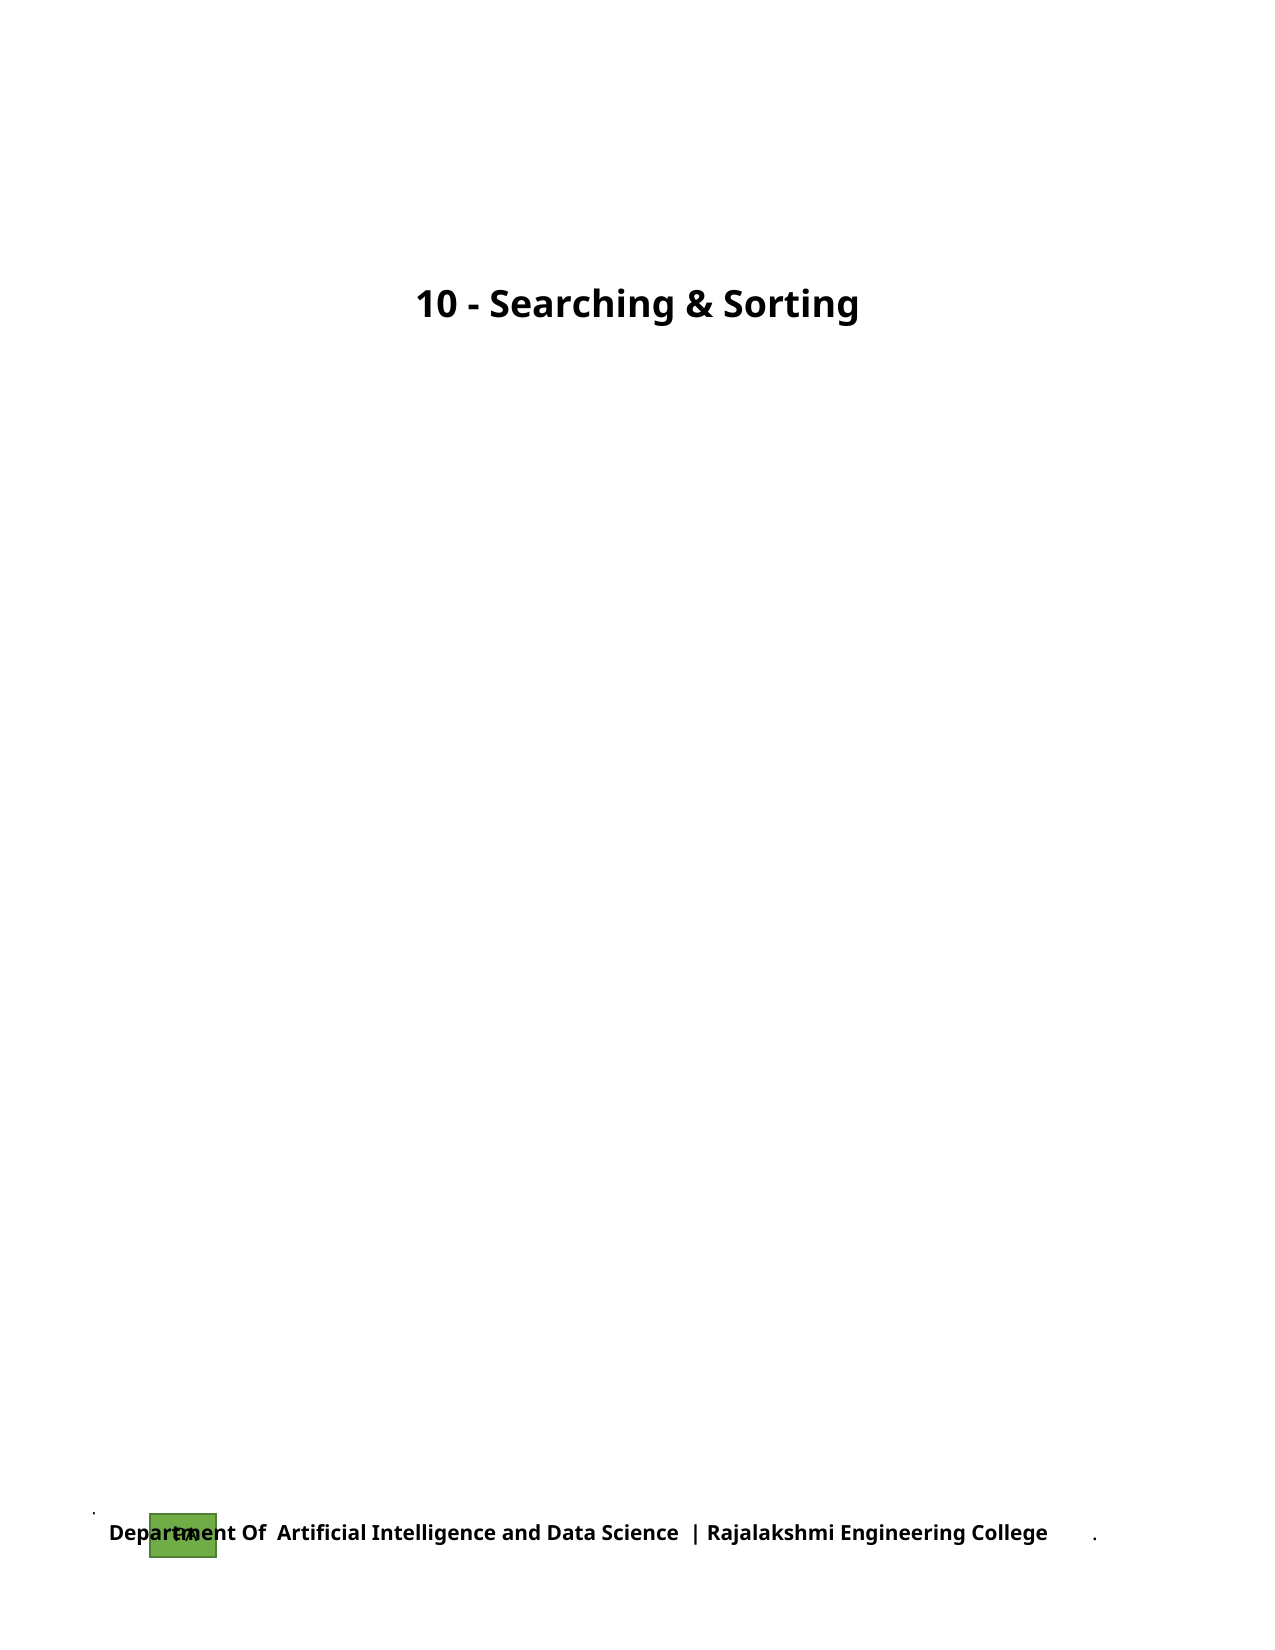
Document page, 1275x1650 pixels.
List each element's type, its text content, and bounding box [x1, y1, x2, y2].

text 10 - Searching & Sorting [150, 277, 1125, 328]
